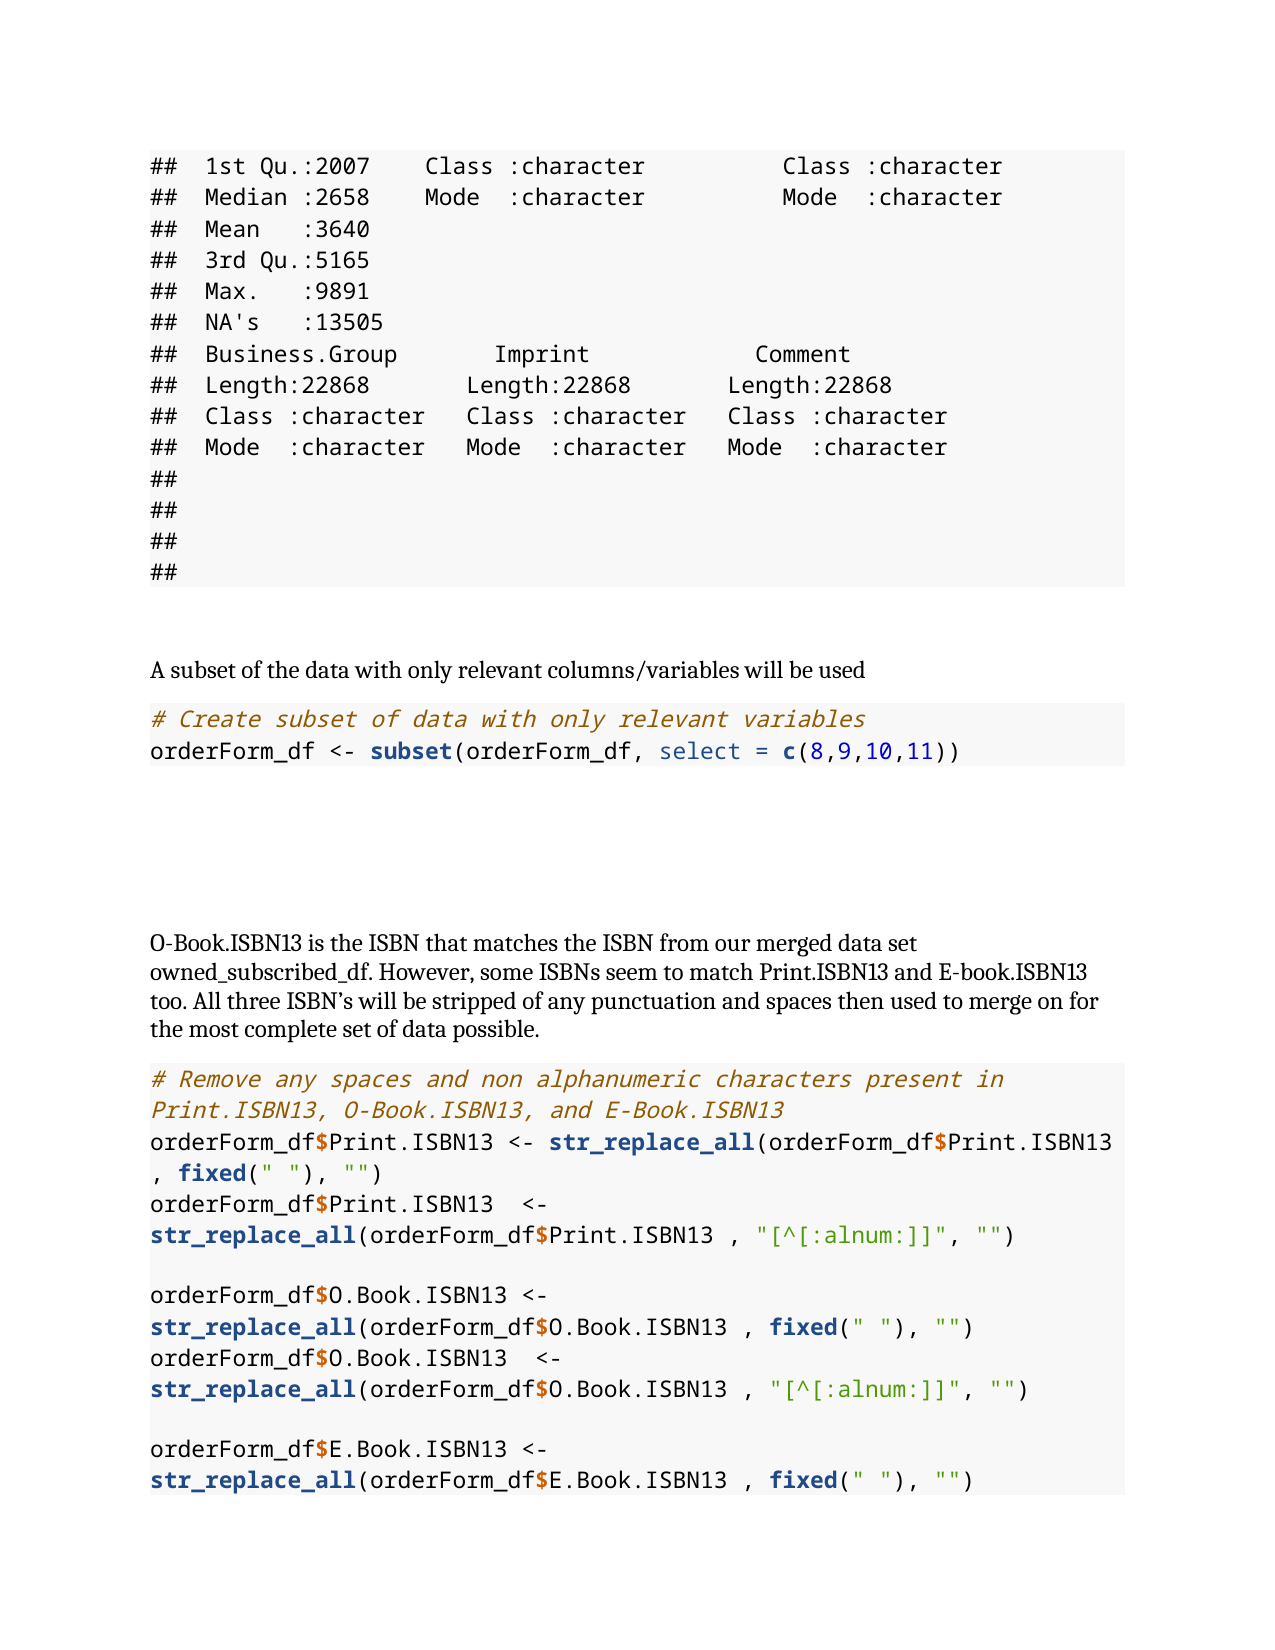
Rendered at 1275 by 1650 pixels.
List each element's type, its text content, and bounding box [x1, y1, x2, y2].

text O-Book.ISBN13 is the ISBN that matches the ISBN from our merged data set owned_subscribed_df. However, some ISBNs seem to match Print.ISBN13 and E-book.ISBN13 too. All three ISBN’s will be stripped of any punctuation and spaces then used to merge on for the most complete set of data possible. [150, 929, 1125, 1044]
text # Create subset of data with only relevant variables orderForm_df <- subset(orderForm_df, select = c(8,9,10,11)) [150, 703, 1125, 766]
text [150, 150, 1125, 587]
text A subset of the data with only relevant columns/variables will be used [150, 656, 1125, 684]
